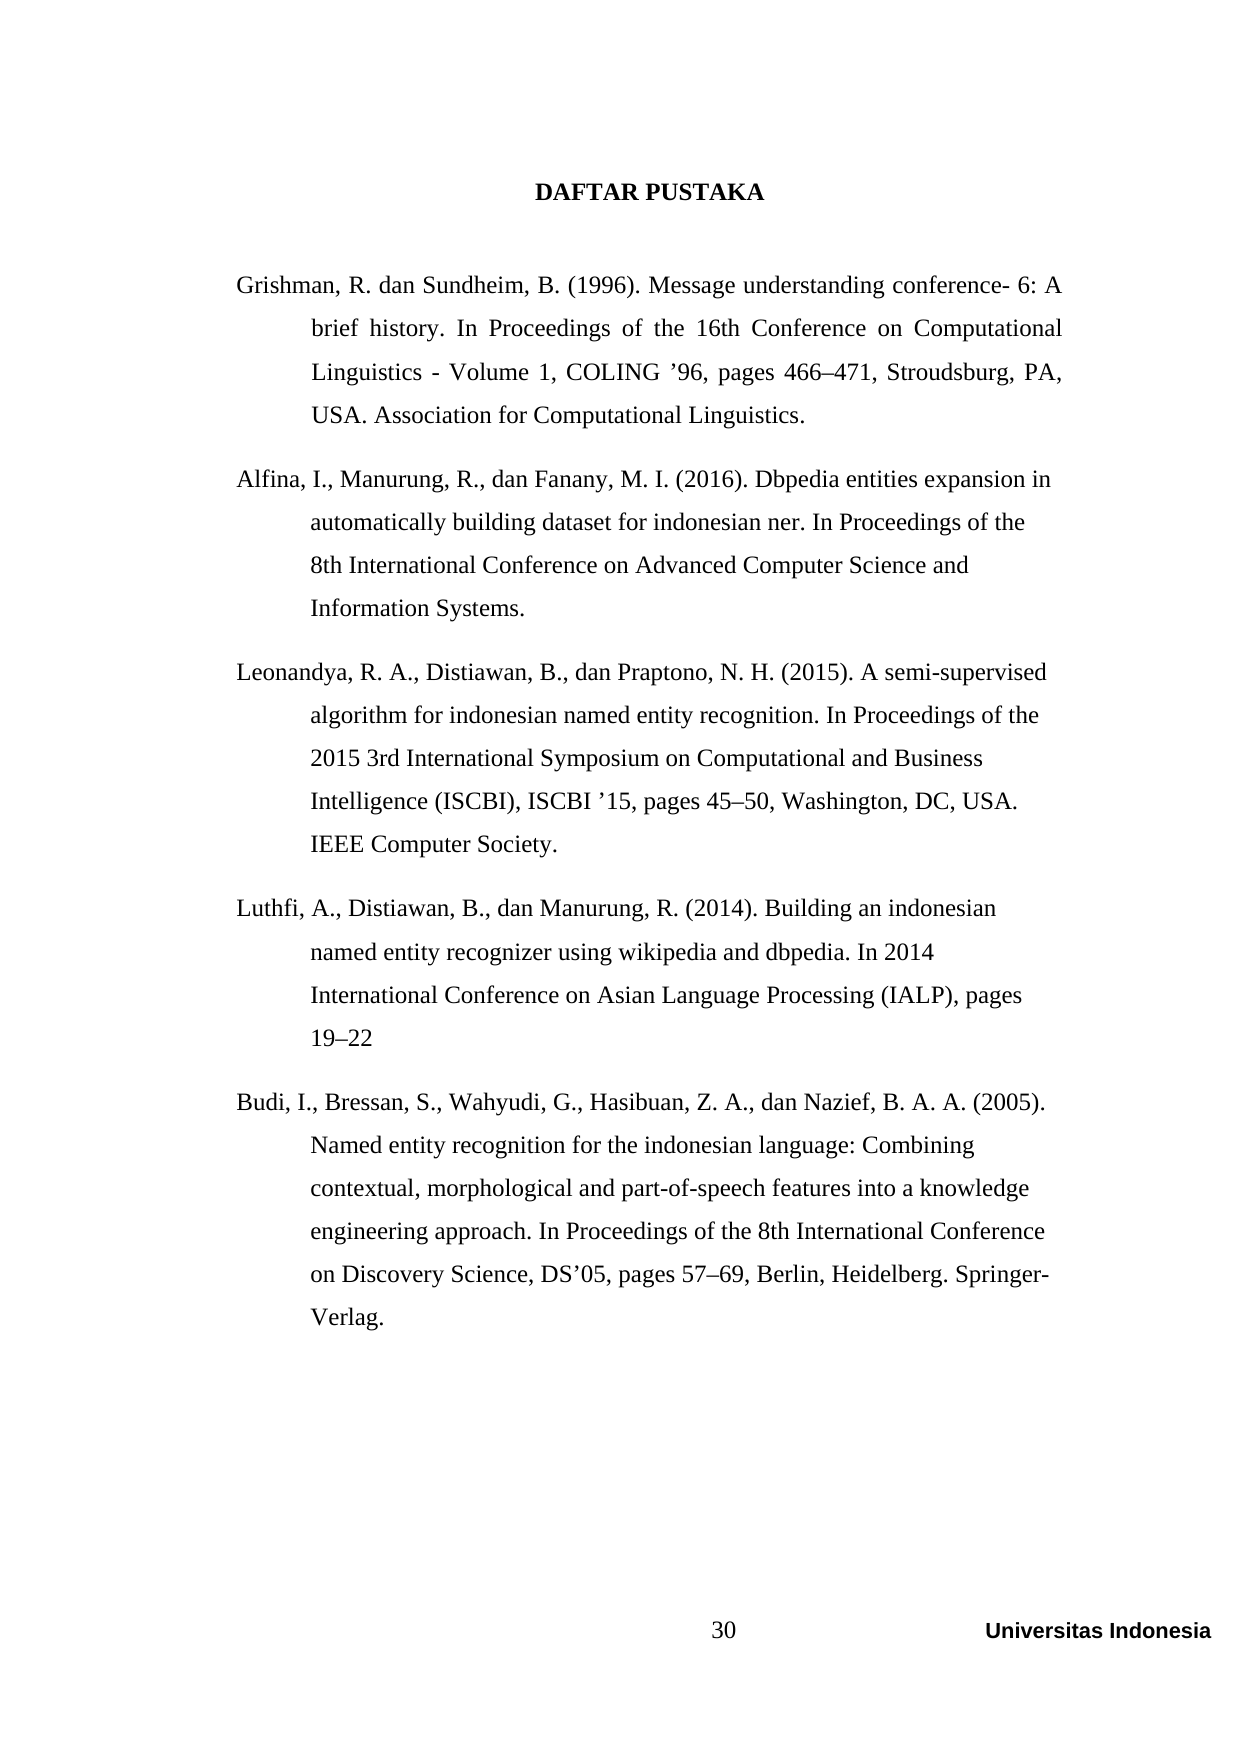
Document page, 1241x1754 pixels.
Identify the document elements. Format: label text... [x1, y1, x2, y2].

text Alfina, I., Manurung, R., dan Fanany, M. I. (2016). Dbpedia entities expansion in automatically building dataset for indonesian ner. In Proceedings of the 8th International Conference on Advanced Computer Science and Information Systems. [236, 464, 1063, 622]
text Grishman, R. dan Sundheim, B. (1996). Message understanding conference- 6: A brief history. In Proceedings of the 16th Conference on Computational Linguistics - Volume 1, COLING ’96, pages 466–471, Stroudsburg, PA, USA. Association for Computational Linguistics. [236, 270, 1063, 428]
subtitle DAFTAR PUSTAKA [236, 177, 1063, 206]
text Leonandya, R. A., Distiawan, B., dan Praptono, N. H. (2015). A semi-supervised algorithm for indonesian named entity recognition. In Proceedings of the 2015 3rd International Symposium on Computational and Business Intelligence (ISCBI), ISCBI ’15, pages 45–50, Washington, DC, USA. IEEE Computer Society. [236, 657, 1063, 858]
text Budi, I., Bressan, S., Wahyudi, G., Hasibuan, Z. A., dan Nazief, B. A. A. (2005). Named entity recognition for the indonesian language: Combining contextual, morphological and part-of-speech features into a knowledge engineering approach. In Proceedings of the 8th International Conference on Discovery Science, DS’05, pages 57–69, Berlin, Heidelberg. Springer-Verlag. [236, 1087, 1063, 1331]
text Luthfi, A., Distiawan, B., dan Manurung, R. (2014). Building an indonesian named entity recognizer using wikipedia and dbpedia. In 2014 International Conference on Asian Language Processing (IALP), pages 19–22 [236, 893, 1063, 1052]
